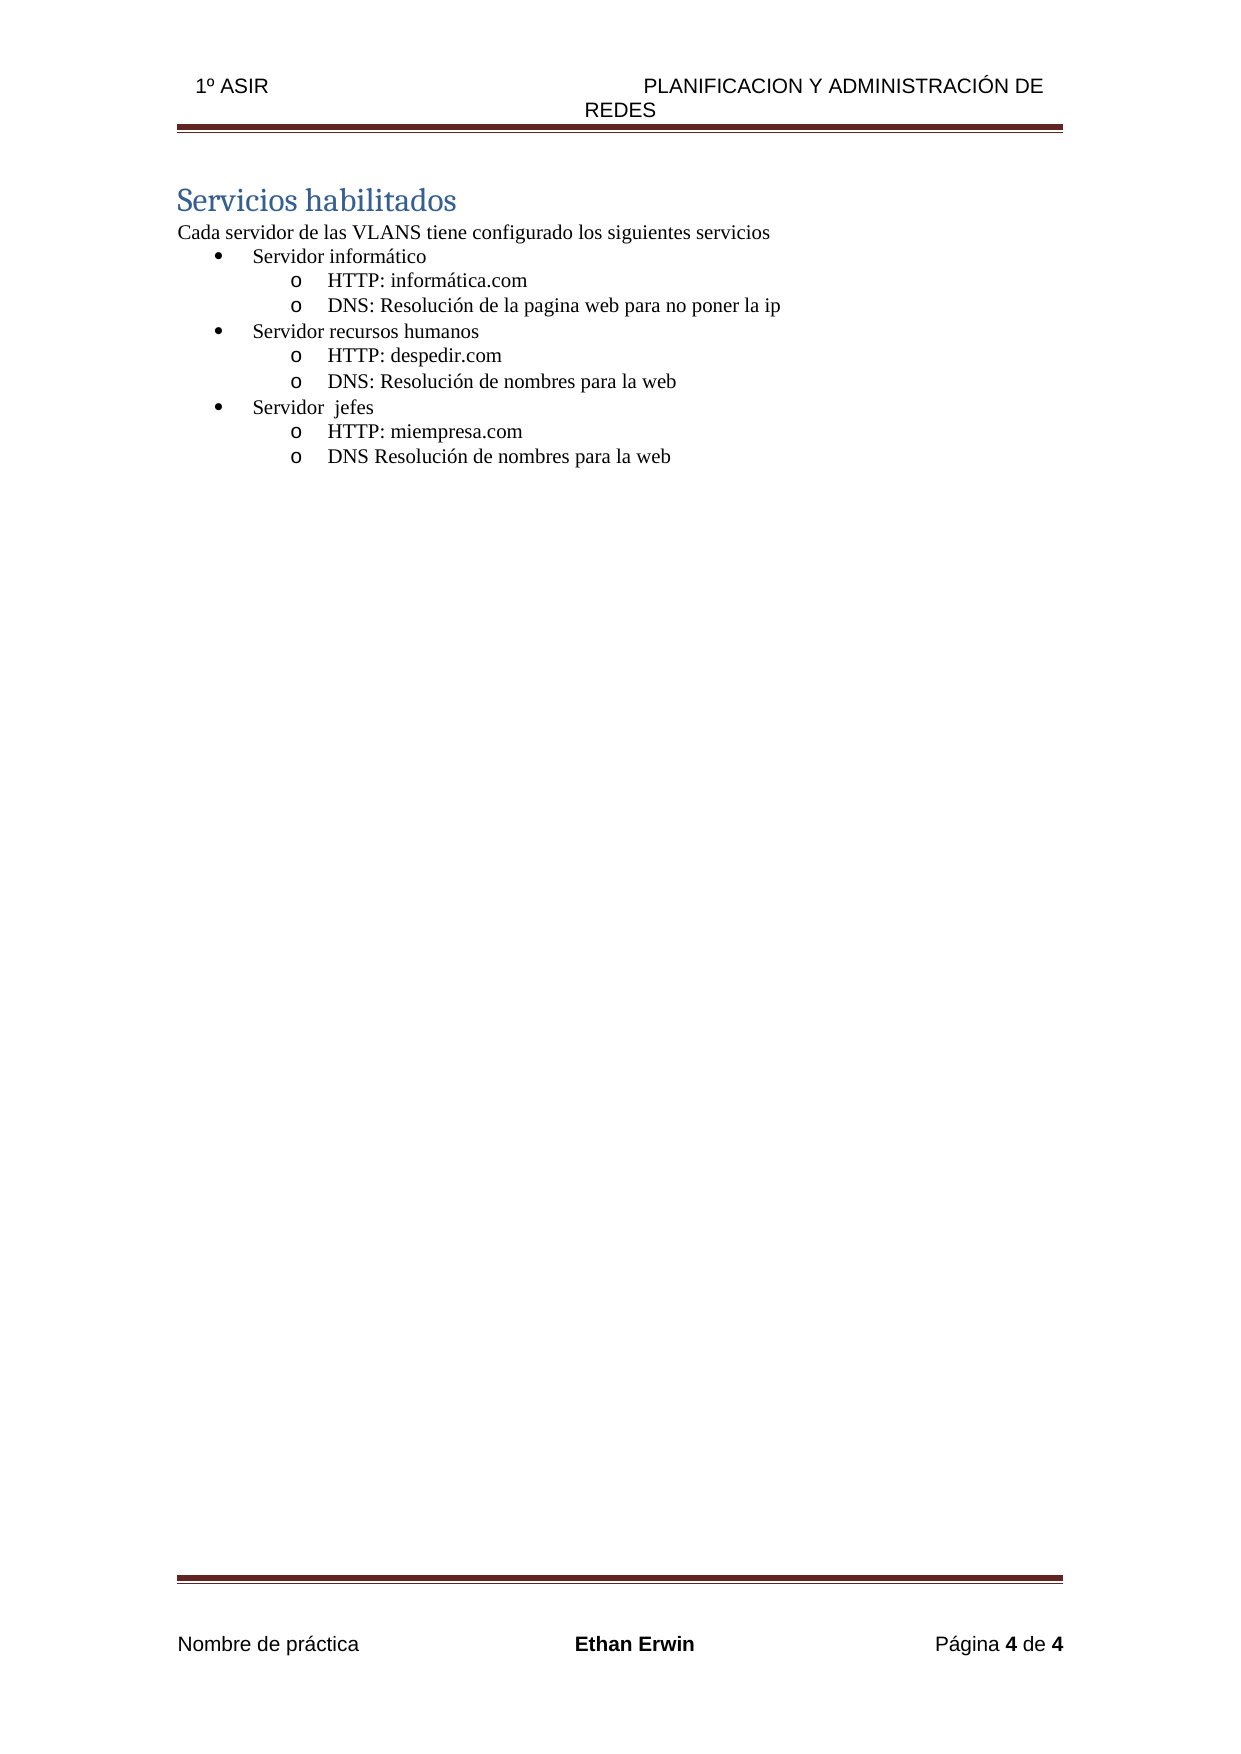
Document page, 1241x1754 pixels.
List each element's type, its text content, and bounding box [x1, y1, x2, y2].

list HTTP: miempresa.com [290, 419, 1063, 444]
list Servidor informático [215, 244, 1063, 268]
list DNS: Resolución de nombres para la web [290, 369, 1063, 395]
list DNS: Resolución de la pagina web para no poner la ip [290, 293, 1063, 319]
list DNS Resolución de nombres para la web [290, 444, 1063, 470]
list Servidor recursos humanos [215, 319, 1063, 343]
text Cada servidor de las VLANS tiene configurado los siguientes servicios [177, 219, 1063, 244]
list Servidor jefes [215, 395, 1063, 419]
list HTTP: informática.com [290, 268, 1063, 293]
subtitle Servicios habilitados [177, 181, 1063, 219]
list HTTP: despedir.com [290, 343, 1063, 369]
